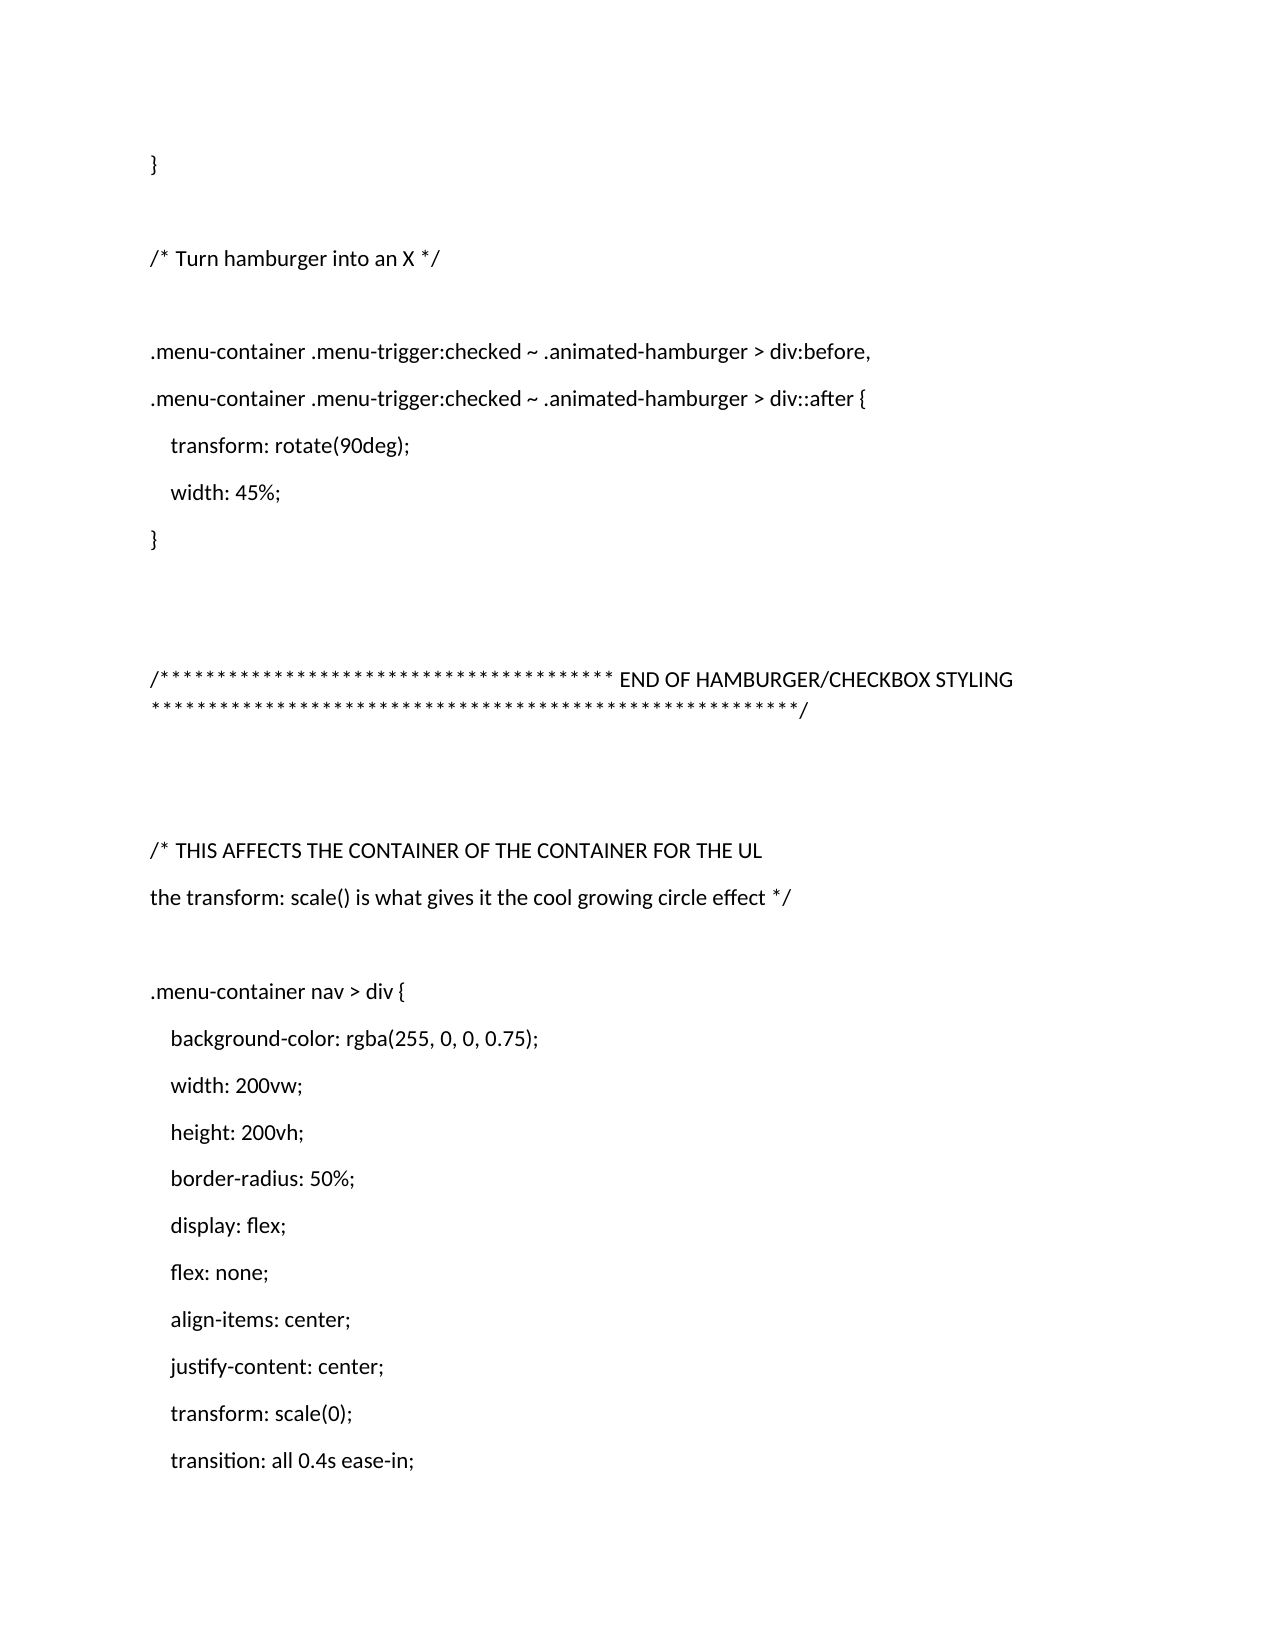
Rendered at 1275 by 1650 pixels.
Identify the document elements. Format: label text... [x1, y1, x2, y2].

text } [150, 525, 1125, 553]
text /* Turn hamburger into an X */ [150, 244, 1125, 272]
text background-color: rgba(255, 0, 0, 0.75); [150, 1024, 1125, 1052]
text transform: rotate(90deg); [150, 431, 1125, 459]
text /**************************************** END OF HAMBURGER/CHECKBOX STYLING *********************************************************/ [150, 666, 1125, 724]
text .menu-container .menu-trigger:checked ~ .animated-hamburger > div:before, [150, 337, 1125, 366]
text } [150, 150, 1125, 178]
text width: 200vw; [150, 1071, 1125, 1099]
text .menu-container .menu-trigger:checked ~ .animated-hamburger > div::after { [150, 384, 1125, 412]
text justify-content: center; [150, 1352, 1125, 1380]
text height: 200vh; [150, 1118, 1125, 1146]
text .menu-container nav > div { [150, 977, 1125, 1005]
text the transform: scale() is what gives it the cool growing circle effect */ [150, 883, 1125, 911]
text flex: none; [150, 1258, 1125, 1286]
text border-radius: 50%; [150, 1164, 1125, 1193]
text transition: all 0.4s ease-in; [150, 1446, 1125, 1474]
text transform: scale(0); [150, 1399, 1125, 1427]
text /* THIS AFFECTS THE CONTAINER OF THE CONTAINER FOR THE UL [150, 836, 1125, 864]
text display: flex; [150, 1211, 1125, 1239]
text align-items: center; [150, 1305, 1125, 1333]
text width: 45%; [150, 478, 1125, 506]
